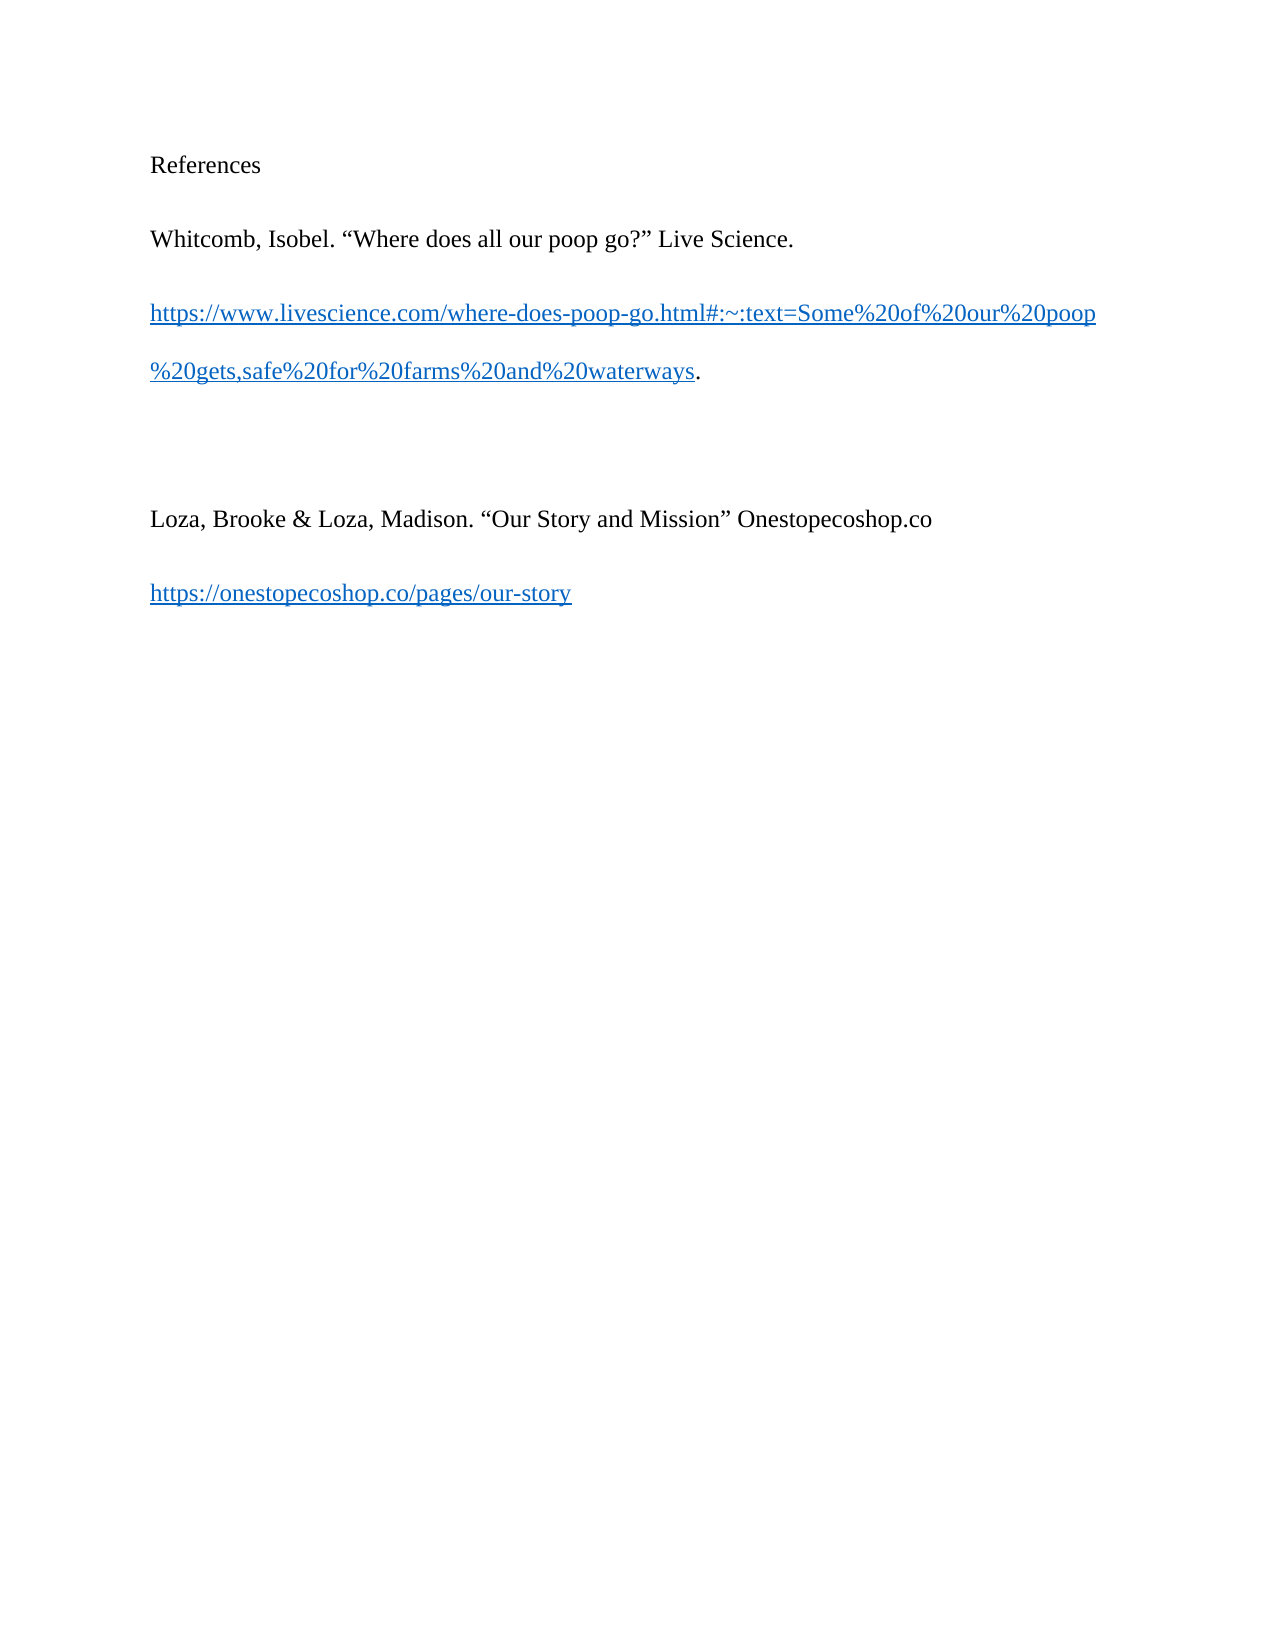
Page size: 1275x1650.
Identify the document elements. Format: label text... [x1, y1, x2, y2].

text Whitcomb, Isobel. “Where does all our poop go?” Live Science. [150, 224, 1125, 253]
text https://www.livescience.com/where-does-poop-go.html#:~:text=Some%20of%20our%20poop%20gets,safe%20for%20farms%20and%20waterways. [150, 298, 1125, 384]
text https://onestopecoshop.co/pages/our-story [150, 578, 1125, 607]
text References [150, 150, 1125, 179]
text Loza, Brooke & Loza, Madison. “Our Story and Mission” Onestopecoshop.co [150, 504, 1125, 533]
